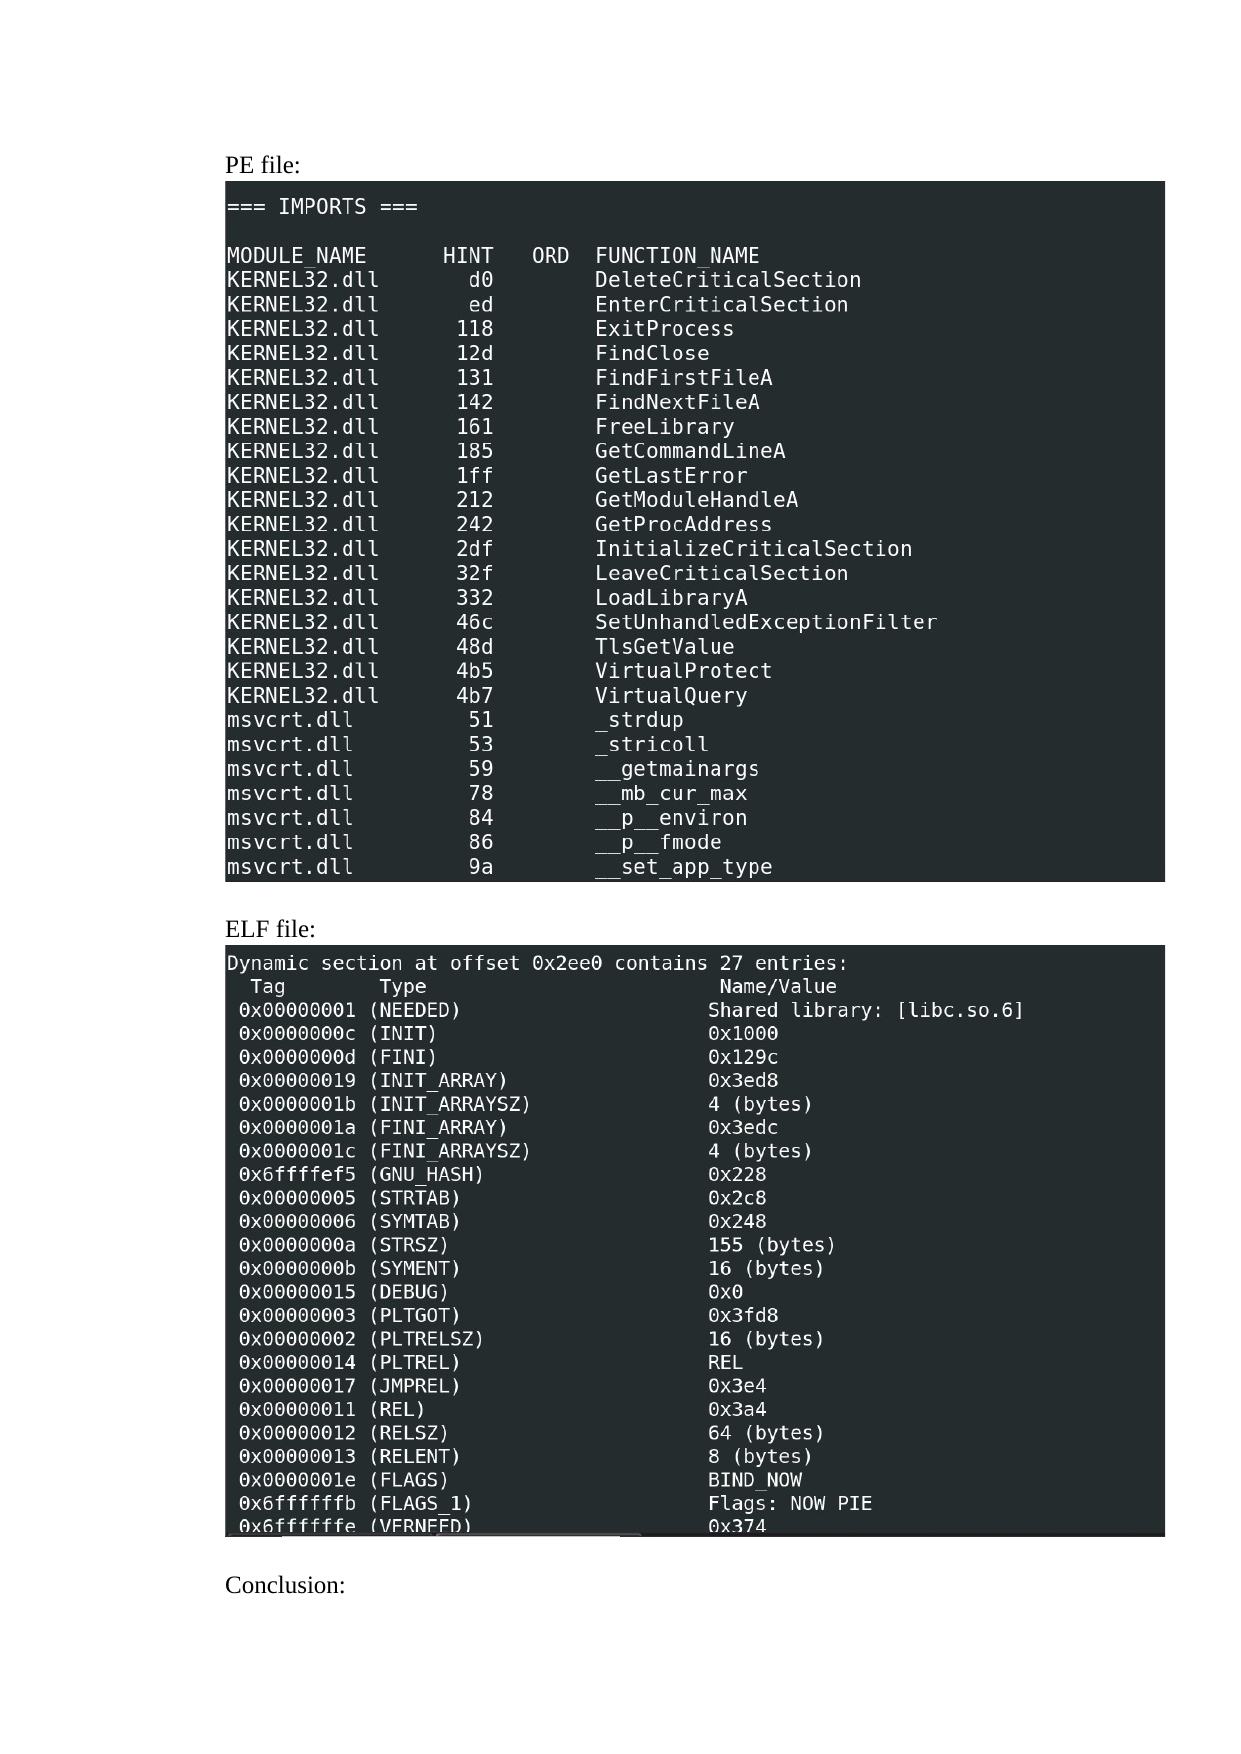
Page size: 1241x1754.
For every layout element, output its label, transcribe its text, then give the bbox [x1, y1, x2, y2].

picture [225, 181, 1166, 882]
list PE file: [225, 150, 1090, 179]
picture [225, 945, 1166, 1537]
list Conclusion: [225, 1570, 1090, 1598]
list ELF file: [225, 914, 1090, 943]
